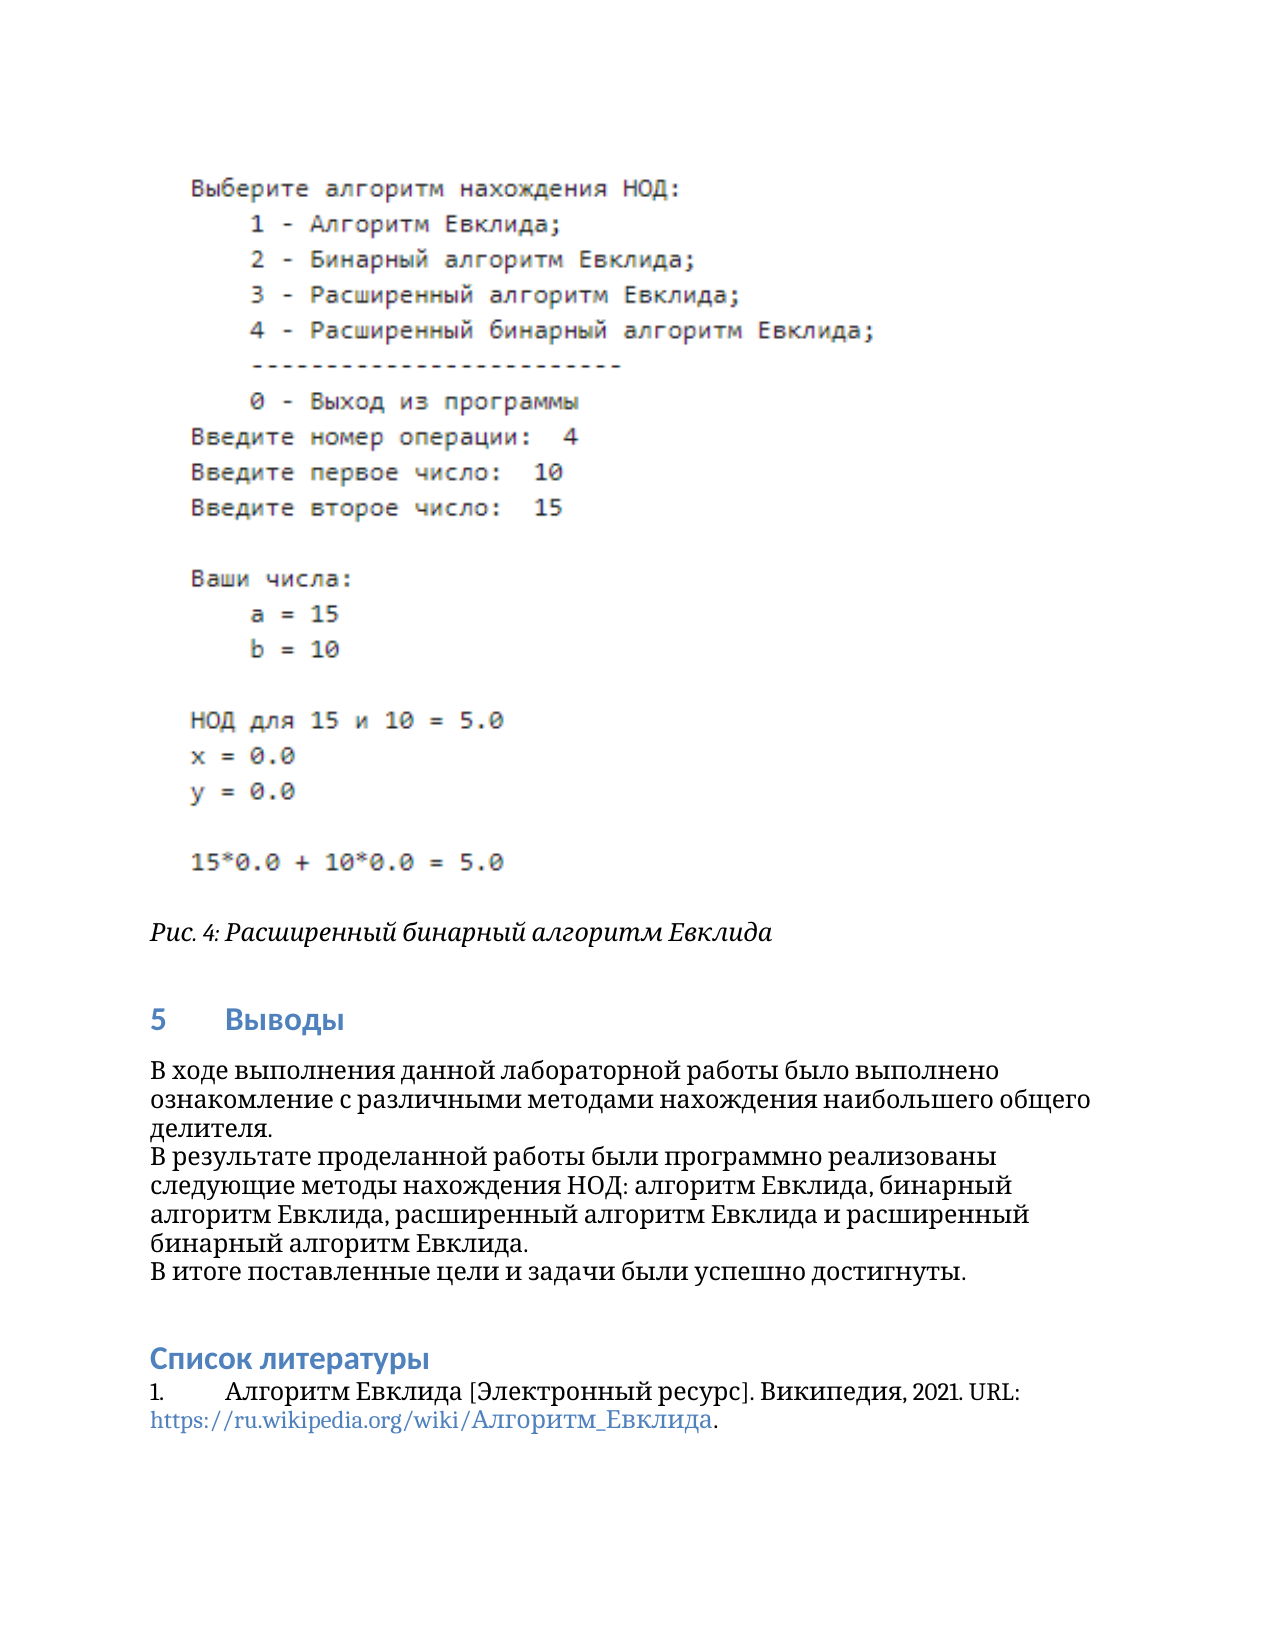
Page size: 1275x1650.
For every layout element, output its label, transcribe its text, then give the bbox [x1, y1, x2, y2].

text В ходе выполнения данной лабораторной работы было выполнено ознакомление с различными методами нахождения наибольшего общего делителя. В результате проделанной работы были программно реализованы следующие методы нахождения НОД: алгоритм Евклида, бинарный алгоритм Евклида, расширенный алгоритм Евклида и расширенный бинарный алгоритм Евклида. В итоге поставленные цели и задачи были успешно достигнуты. [150, 1057, 1125, 1287]
subtitle Список литературы [150, 1337, 1125, 1378]
text Рис. 4: Расширенный бинарный алгоритм Евклида [150, 919, 1125, 947]
subtitle 5 Выводы [150, 997, 1125, 1038]
text 1. Алгоритм Евклида [Электронный ресурс]. Википедия, 2021. URL: https://ru.wikipedia.org/wiki/Алгоритм_Евклида. [150, 1378, 1125, 1435]
picture [168, 150, 896, 898]
